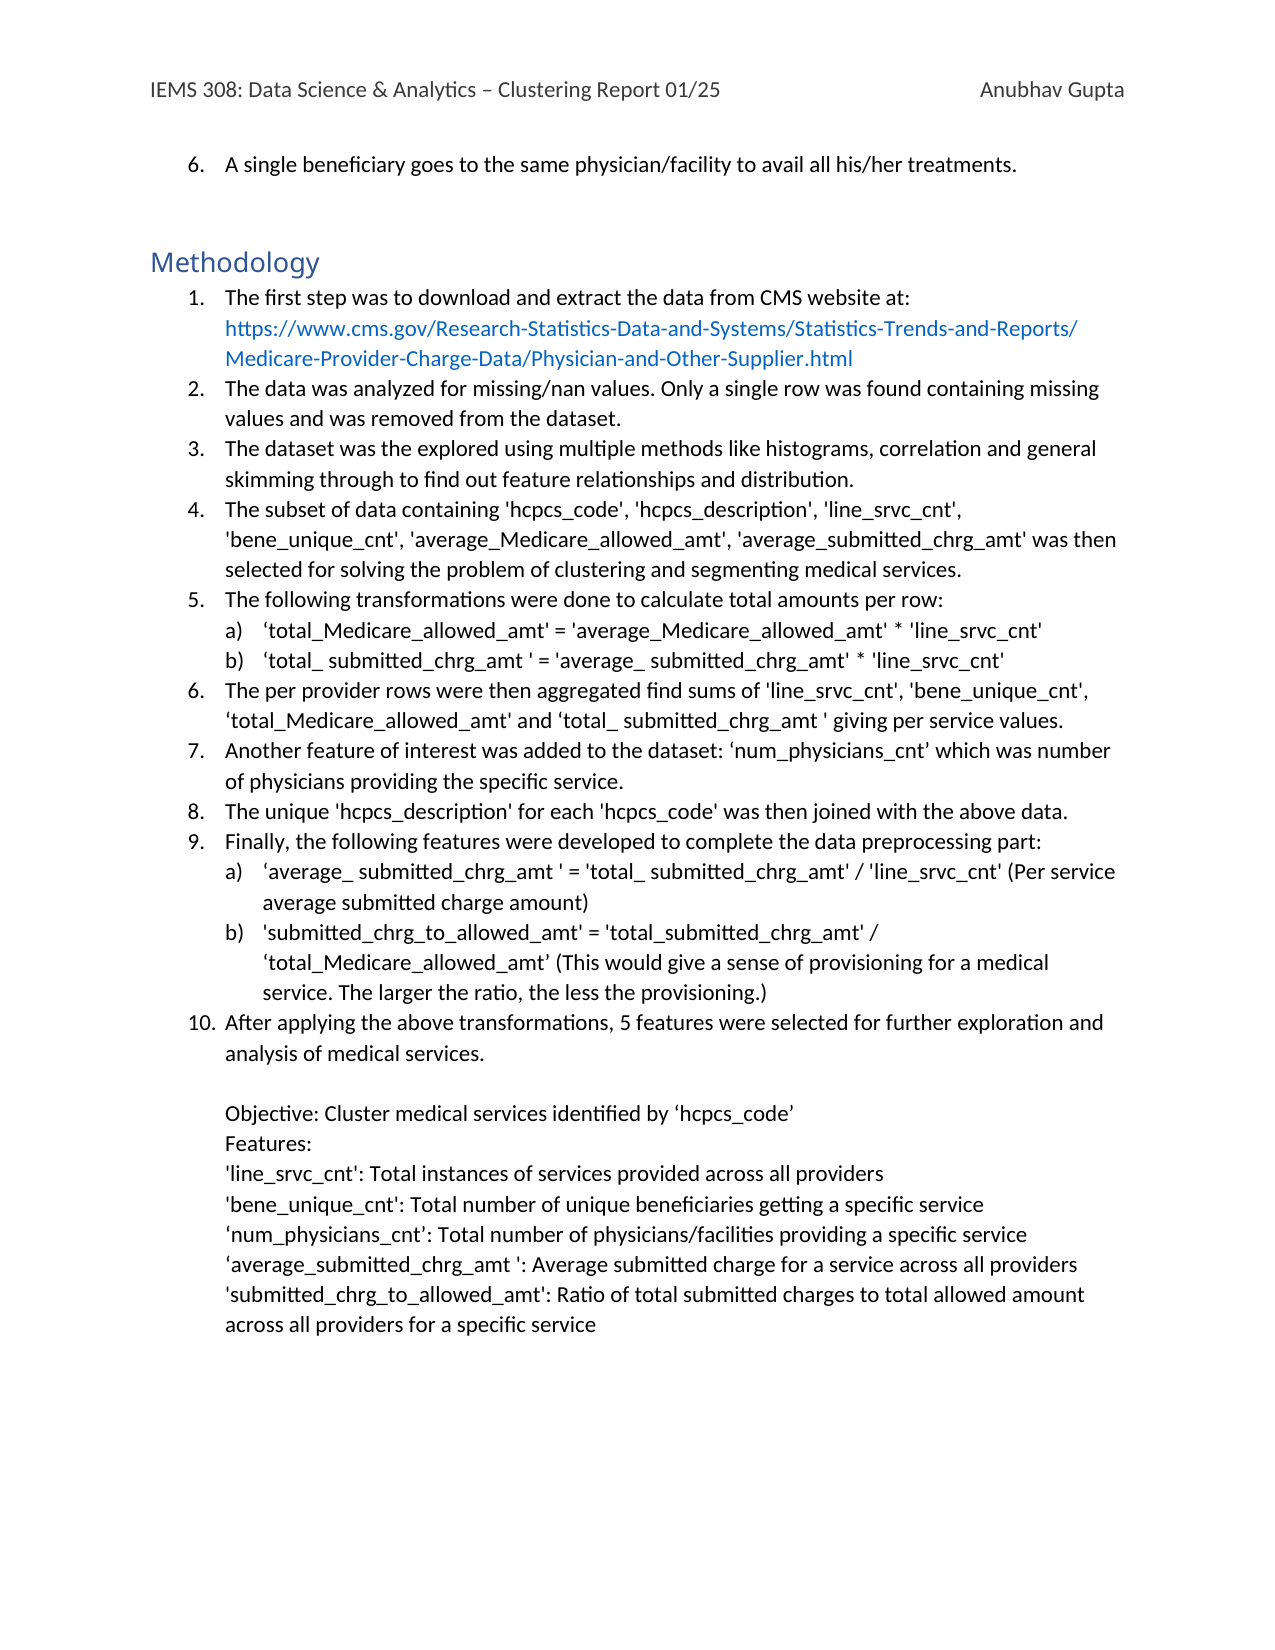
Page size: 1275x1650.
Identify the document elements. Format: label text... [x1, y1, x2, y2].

list 'line_srvc_cnt': Total instances of services provided across all providers [225, 1159, 1125, 1188]
list 'submitted_chrg_to_allowed_amt': Ratio of total submitted charges to total allowed amount across all providers for a specific service [225, 1280, 1125, 1339]
list The data was analyzed for missing/nan values. Only a single row was found containing missing values and was removed from the dataset. [187, 374, 1125, 432]
list ‘average_submitted_chrg_amt ': Average submitted charge for a service across all providers [225, 1250, 1125, 1278]
list The subset of data containing 'hcpcs_code', 'hcpcs_description', 'line_srvc_cnt', 'bene_unique_cnt', 'average_Medicare_allowed_amt', 'average_submitted_chrg_amt' was then selected for solving the problem of clustering and segmenting medical services. [187, 495, 1125, 583]
list Another feature of interest was added to the dataset: ‘num_physicians_cnt’ which was number of physicians providing the specific service. [187, 737, 1125, 795]
list Features: [225, 1129, 1125, 1157]
list 'bene_unique_cnt': Total number of unique beneficiaries getting a specific service [225, 1190, 1125, 1218]
list ‘num_physicians_cnt’: Total number of physicians/facilities providing a specific service [225, 1220, 1125, 1248]
list The unique 'hcpcs_description' for each 'hcpcs_code' was then joined with the above data. [187, 797, 1125, 825]
list The per provider rows were then aggregated find sums of 'line_srvc_cnt', 'bene_unique_cnt', ‘total_Medicare_allowed_amt' and ‘total_ submitted_chrg_amt ' giving per service values. [187, 676, 1125, 734]
subtitle Methodology [150, 244, 1125, 281]
list A single beneficiary goes to the same physician/facility to avail all his/her treatments. [187, 150, 1125, 178]
list The first step was to download and extract the data from CMS website at: https://www.cms.gov/Research-Statistics-Data-and-Systems/Statistics-Trends-and-Reports/Medicare-Provider-Charge-Data/Physician-and-Other-Supplier.html [187, 283, 1125, 372]
list ‘average_ submitted_chrg_amt ' = 'total_ submitted_chrg_amt' / 'line_srvc_cnt' (Per service average submitted charge amount) [225, 857, 1125, 916]
list Objective: Cluster medical services identified by ‘hcpcs_code’ [225, 1099, 1125, 1127]
list 'submitted_chrg_to_allowed_amt' = 'total_submitted_chrg_amt' / ‘total_Medicare_allowed_amt’ (This would give a sense of provisioning for a medical service. The larger the ratio, the less the provisioning.) [225, 918, 1125, 1006]
list The dataset was the explored using multiple methods like histograms, correlation and general skimming through to find out feature relationships and distribution. [187, 434, 1125, 493]
list After applying the above transformations, 5 features were selected for further exploration and analysis of medical services. [187, 1008, 1125, 1067]
list Finally, the following features were developed to complete the data preprocessing part: [187, 827, 1125, 855]
list The following transformations were done to calculate total amounts per row: [187, 586, 1125, 614]
list ‘total_Medicare_allowed_amt' = 'average_Medicare_allowed_amt' * 'line_srvc_cnt' [225, 616, 1125, 644]
list ‘total_ submitted_chrg_amt ' = 'average_ submitted_chrg_amt' * 'line_srvc_cnt' [225, 646, 1125, 674]
